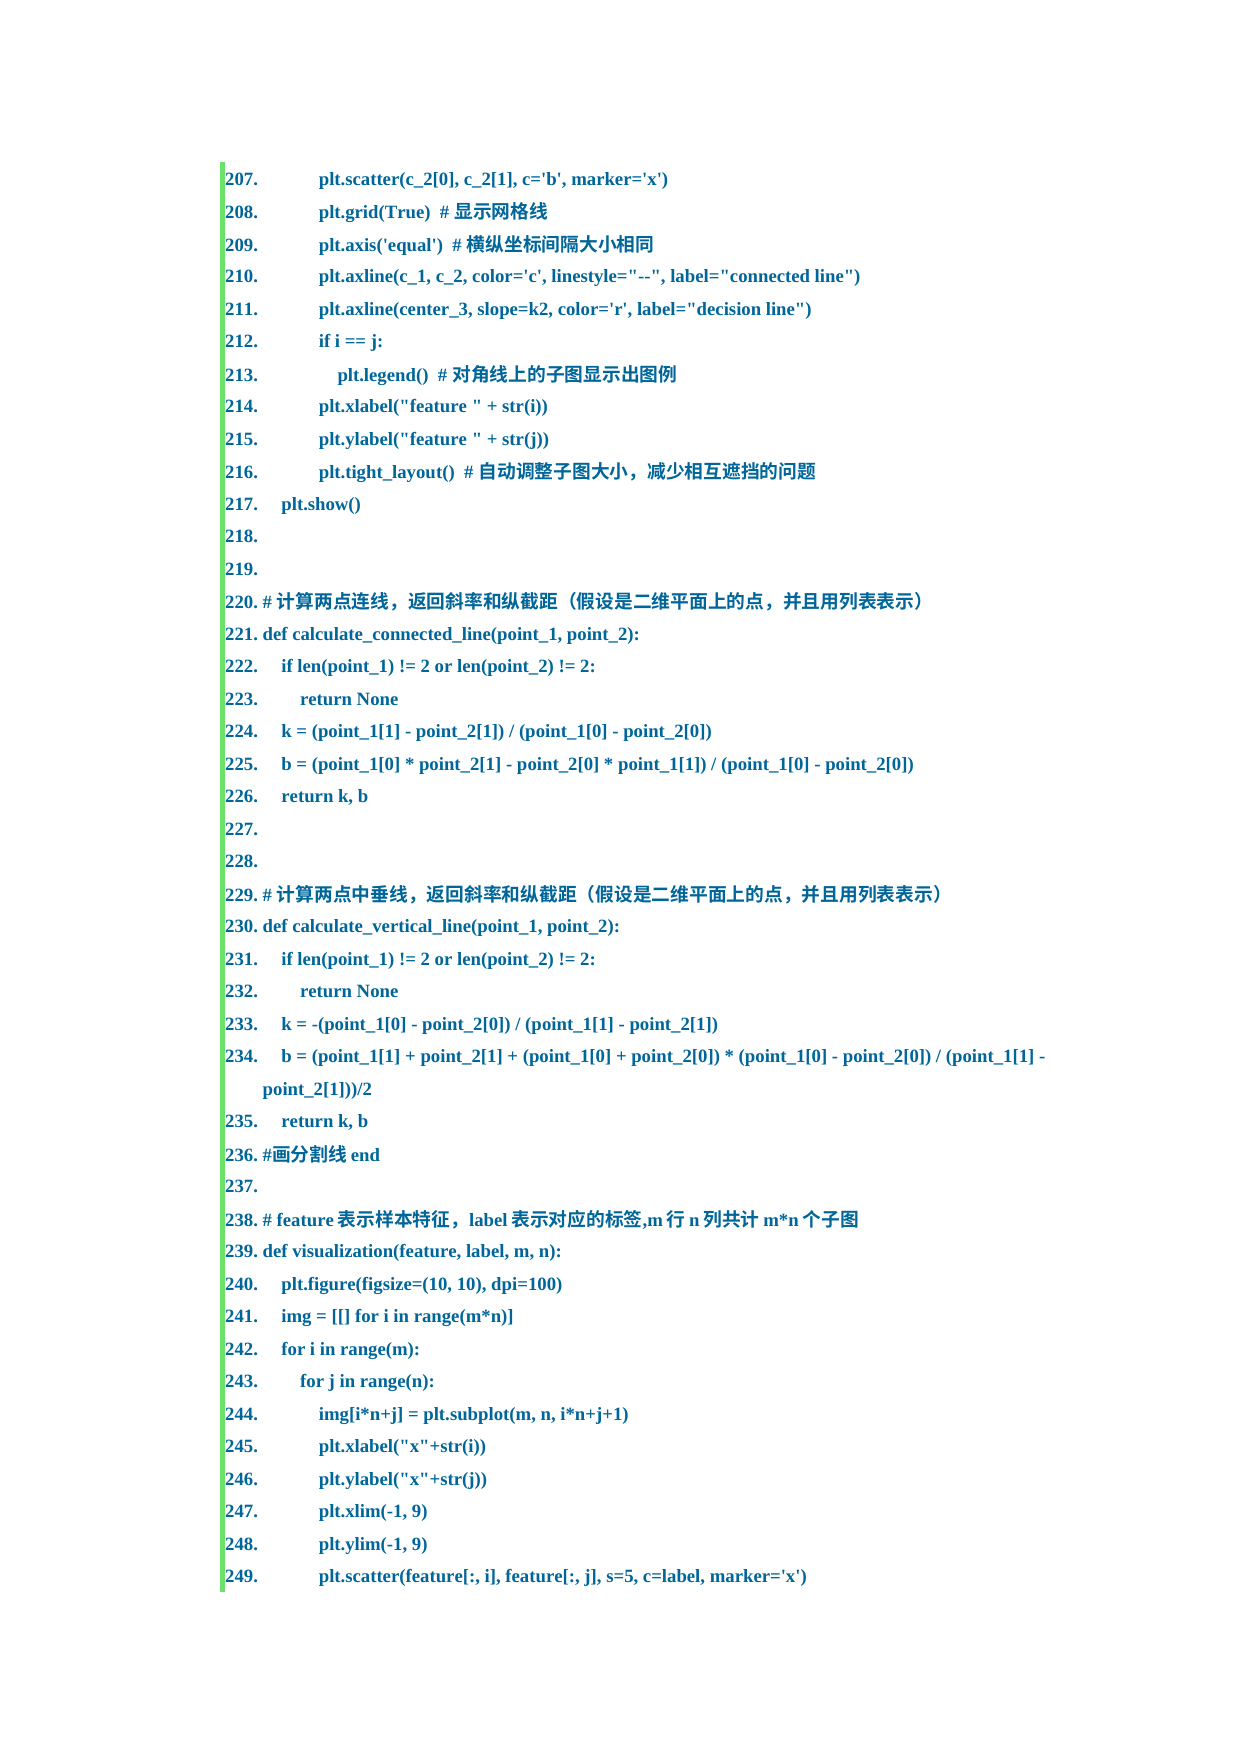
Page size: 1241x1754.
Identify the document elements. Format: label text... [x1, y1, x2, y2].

list for i in range(m): [225, 1332, 1053, 1364]
list plt.show() [225, 487, 1053, 519]
list plt.figure(figsize=(10, 10), dpi=100) [225, 1267, 1053, 1299]
list return k, b [225, 779, 1053, 812]
list for j in range(n): [225, 1364, 1053, 1397]
list plt.xlabel("x"+str(i)) [225, 1429, 1053, 1462]
list return None [225, 974, 1053, 1007]
picture [301, 596, 308, 604]
picture [356, 696, 361, 705]
list plt.axline(c_1, c_2, color='c', linestyle="--", label="connected line") [225, 259, 1053, 292]
list if i == j: [225, 324, 1053, 357]
list # feature表示样本特征，label表示对应的标签,m行n列共计m*n个子图 [225, 1202, 1053, 1234]
list return k, b [225, 1104, 1053, 1137]
list if len(point_1) != 2 or len(point_2) != 2: [225, 942, 1053, 974]
list plt.scatter(feature[:, i], feature[:, j], s=5, c=label, marker='x') [225, 1559, 1053, 1592]
list plt.ylim(-1, 9) [225, 1527, 1053, 1559]
list plt.ylabel("x"+str(j)) [225, 1462, 1053, 1494]
list plt.xlim(-1, 9) [225, 1494, 1053, 1527]
list def visualization(feature, label, m, n): [225, 1234, 1053, 1267]
list plt.scatter(c_2[0], c_2[1], c='b', marker='x') [225, 162, 1053, 194]
picture [301, 889, 308, 897]
list plt.axis('equal') # 横纵坐标间隔大小相同 [225, 227, 1053, 259]
list # 计算两点中垂线，返回斜率和纵截距（假设是二维平面上的点，并且用列表表示） [225, 877, 1053, 909]
list plt.ylabel("feature " + str(j)) [225, 422, 1053, 454]
list plt.axline(center_3, slope=k2, color='r', label="decision line") [225, 292, 1053, 324]
list k = -(point_1[0] - point_2[0]) / (point_1[1] - point_2[1]) [225, 1007, 1053, 1039]
list b = (point_1[0] * point_2[1] - point_2[0] * point_1[1]) / (point_1[0] - point_2[0]) [225, 747, 1053, 779]
list plt.grid(True) # 显示网格线 [225, 194, 1053, 227]
list b = (point_1[1] + point_2[1] + (point_1[0] + point_2[0]) * (point_1[0] - point_2[0]) / (point_1[1] - point_2[1]))/2 [225, 1039, 1053, 1104]
list if len(point_1) != 2 or len(point_2) != 2: [225, 649, 1053, 682]
list img = [[] for i in range(m*n)] [225, 1299, 1053, 1332]
list # 计算两点连线，返回斜率和纵截距（假设是二维平面上的点，并且用列表表示） [225, 584, 1053, 617]
picture [356, 988, 361, 997]
list k = (point_1[1] - point_2[1]) / (point_1[0] - point_2[0]) [225, 714, 1053, 747]
list #画分割线end [225, 1137, 1053, 1169]
list def calculate_vertical_line(point_1, point_2): [225, 909, 1053, 942]
list plt.legend() # 对角线上的子图显示出图例 [225, 357, 1053, 389]
list img[i*n+j] = plt.subplot(m, n, i*n+j+1) [225, 1397, 1053, 1429]
list return None [225, 682, 1053, 714]
list plt.xlabel("feature " + str(i)) [225, 389, 1053, 422]
list plt.tight_layout() # 自动调整子图大小，减少相互遮挡的问题 [225, 454, 1053, 487]
list def calculate_connected_line(point_1, point_2): [225, 617, 1053, 649]
